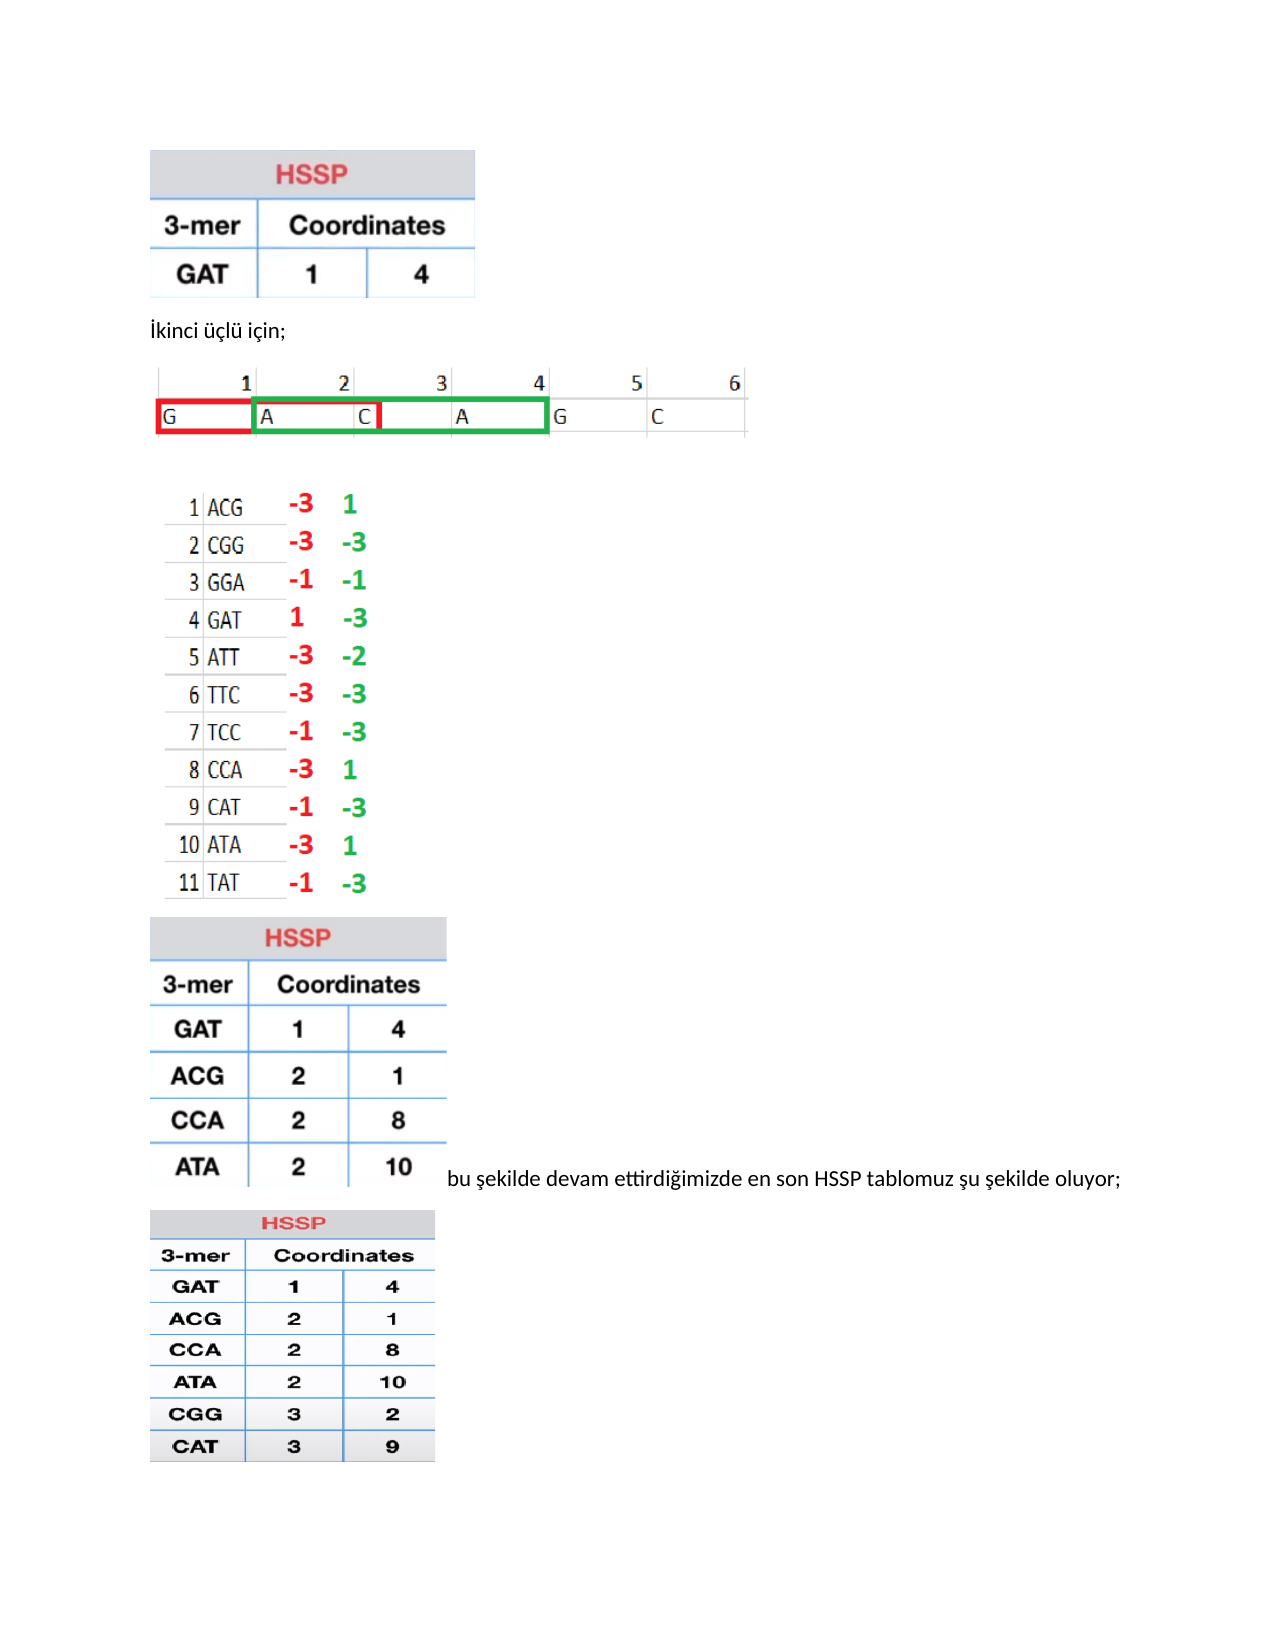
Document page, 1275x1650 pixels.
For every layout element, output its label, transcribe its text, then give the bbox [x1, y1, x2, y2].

text İkinci üçlü için; [150, 317, 1125, 345]
picture [150, 150, 476, 298]
picture [150, 1210, 436, 1462]
picture [150, 363, 751, 899]
picture [150, 917, 447, 1187]
